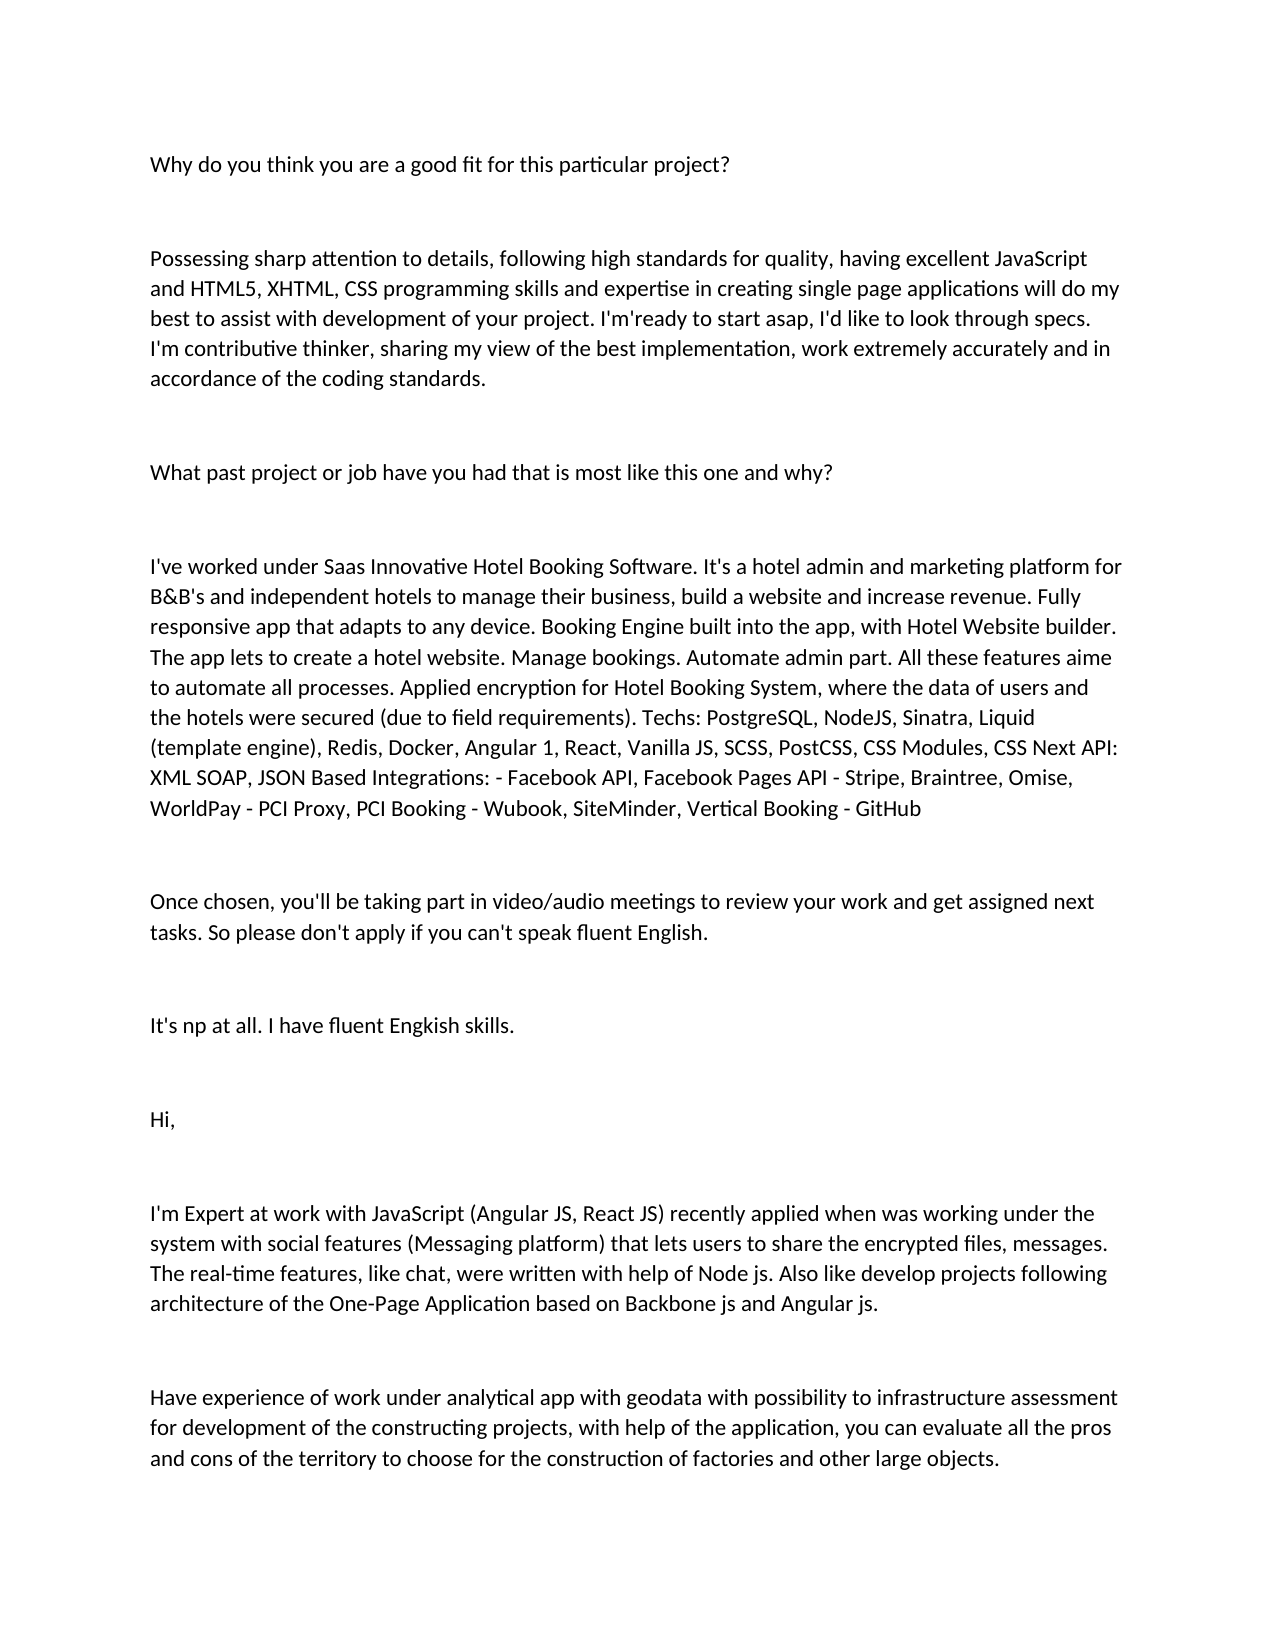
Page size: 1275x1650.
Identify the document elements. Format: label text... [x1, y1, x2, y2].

text Hi, [150, 1105, 1125, 1133]
text It's np at all. I have fluent Engkish skills. [150, 1011, 1125, 1039]
text I've worked under Saas Innovative Hotel Booking Software. It's a hotel admin and marketing platform for B&B's and independent hotels to manage their business, build a website and increase revenue. Fully responsive app that adapts to any device. Booking Engine built into the app, with Hotel Website builder. The app lets to create a hotel website. Manage bookings. Automate admin part. All these features aime to automate all processes. Applied encryption for Hotel Booking System, where the data of users and the hotels were secured (due to field requirements). Techs: PostgreSQL, NodeJS, Sinatra, Liquid (template engine), Redis, Docker, Angular 1, React, Vanilla JS, SCSS, PostCSS, CSS Modules, CSS Next API: XML SOAP, JSON Based Integrations: - Facebook API, Facebook Pages API - Stripe, Braintree, Omise, WorldPay - PCI Proxy, PCI Booking - Wubook, SiteMinder, Vertical Booking - GitHub [150, 552, 1125, 822]
text Possessing sharp attention to details, following high standards for quality, having excellent JavaScript and HTML5, XHTML, CSS programming skills and expertise in creating single page applications will do my best to assist with development of your project. I'm'ready to start asap, I'd like to look through specs. I'm contributive thinker, sharing my view of the best implementation, work extremely accurately and in accordance of the coding standards. [150, 244, 1125, 393]
text What past project or job have you had that is most like this one and why? [150, 458, 1125, 486]
text I'm Expert at work with JavaScript (Angular JS, React JS) recently applied when was working under the system with social features (Messaging platform) that lets users to share the encrypted files, messages. The real-time features, like chat, were written with help of Node js. Also like develop projects following architecture of the One-Page Application based on Backbone js and Angular js. [150, 1199, 1125, 1318]
text Why do you think you are a good fit for this particular project? [150, 150, 1125, 178]
text Have experience of work under analytical app with geodata with possibility to infrastructure assessment for development of the constructing projects, with help of the application, you can evaluate all the pros and cons of the territory to choose for the construction of faсtories and other large objects. [150, 1383, 1125, 1472]
text Once chosen, you'll be taking part in video/audio meetings to review your work and get assigned next tasks. So please don't apply if you can't speak fluent English. [150, 887, 1125, 946]
